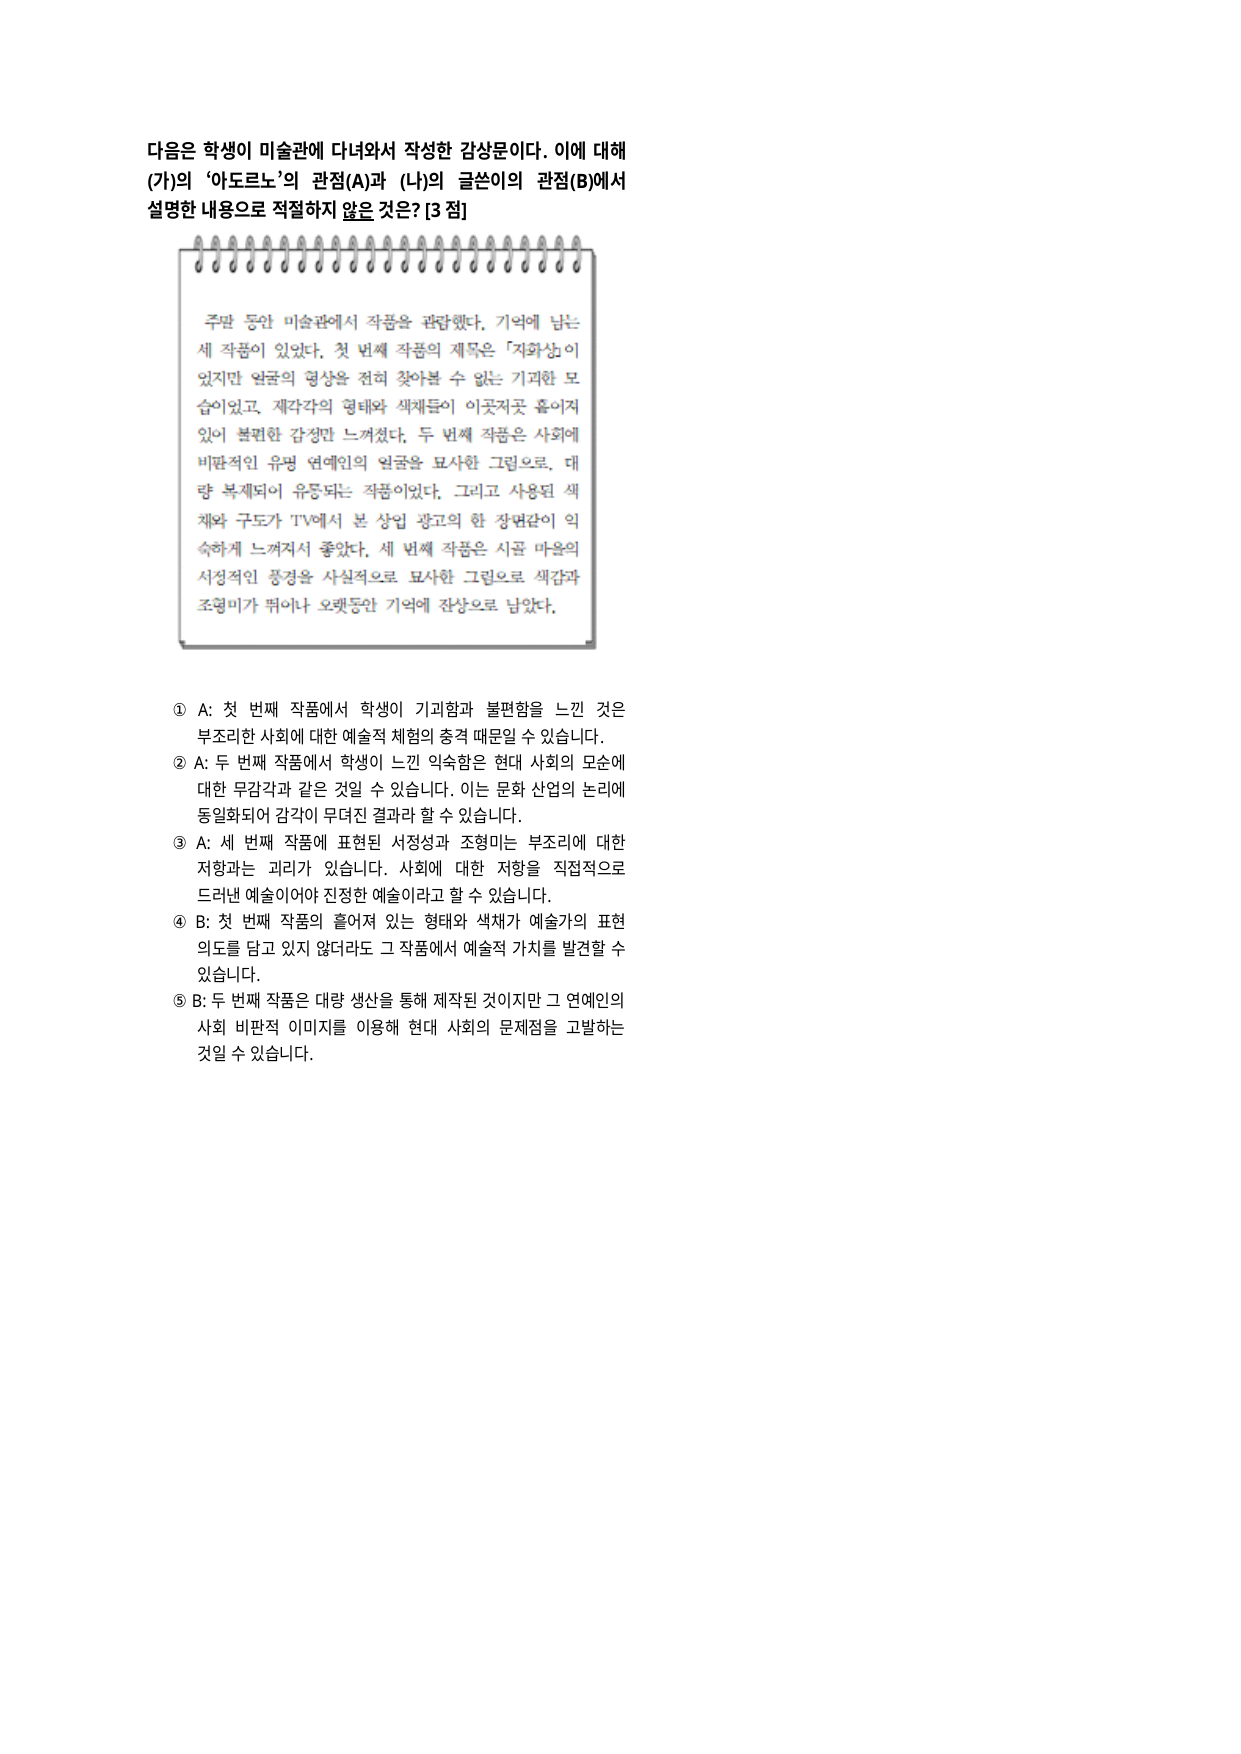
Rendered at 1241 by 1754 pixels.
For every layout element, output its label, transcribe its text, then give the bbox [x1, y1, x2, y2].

text ① A: 첫 번째 작품에서 학생이 기괴함과 불편함을 느낀 것은 부조리한 사회에 대한 예술적 체험의 충격 때문일 수 있습니다. [172, 696, 627, 748]
text ③ A: 세 번째 작품에 표현된 서정성과 조형미는 부조리에 대한 저항과는 괴리가 있습니다. 사회에 대한 저항을 직접적으로 드러낸 예술이어야 진정한 예술이라고 할 수 있습니다. [172, 829, 627, 907]
text 다음은 학생이 미술관에 다녀와서 작성한 감상문이다. 이에 대해 (가)의 ‘아도르노’의 관점(A)과 (나)의 글쓴이의 관점(B)에서 설명한 내용으로 적절하지 않은 것은? [3점] [147, 136, 627, 224]
picture [175, 232, 599, 653]
text ② A: 두 번째 작품에서 학생이 느낀 익숙함은 현대 사회의 모순에 대한 무감각과 같은 것일 수 있습니다. 이는 문화 산업의 논리에 동일화되어 감각이 무뎌진 결과라 할 수 있습니다. [172, 749, 627, 828]
text ⑤ B: 두 번째 작품은 대량 생산을 통해 제작된 것이지만 그 연예인의 사회 비판적 이미지를 이용해 현대 사회의 문제점을 고발하는 것일 수 있습니다. [172, 987, 627, 1066]
text ④ B: 첫 번째 작품의 흩어져 있는 형태와 색채가 예술가의 표현 의도를 담고 있지 않더라도 그 작품에서 예술적 가치를 발견할 수 있습니다. [172, 908, 627, 987]
